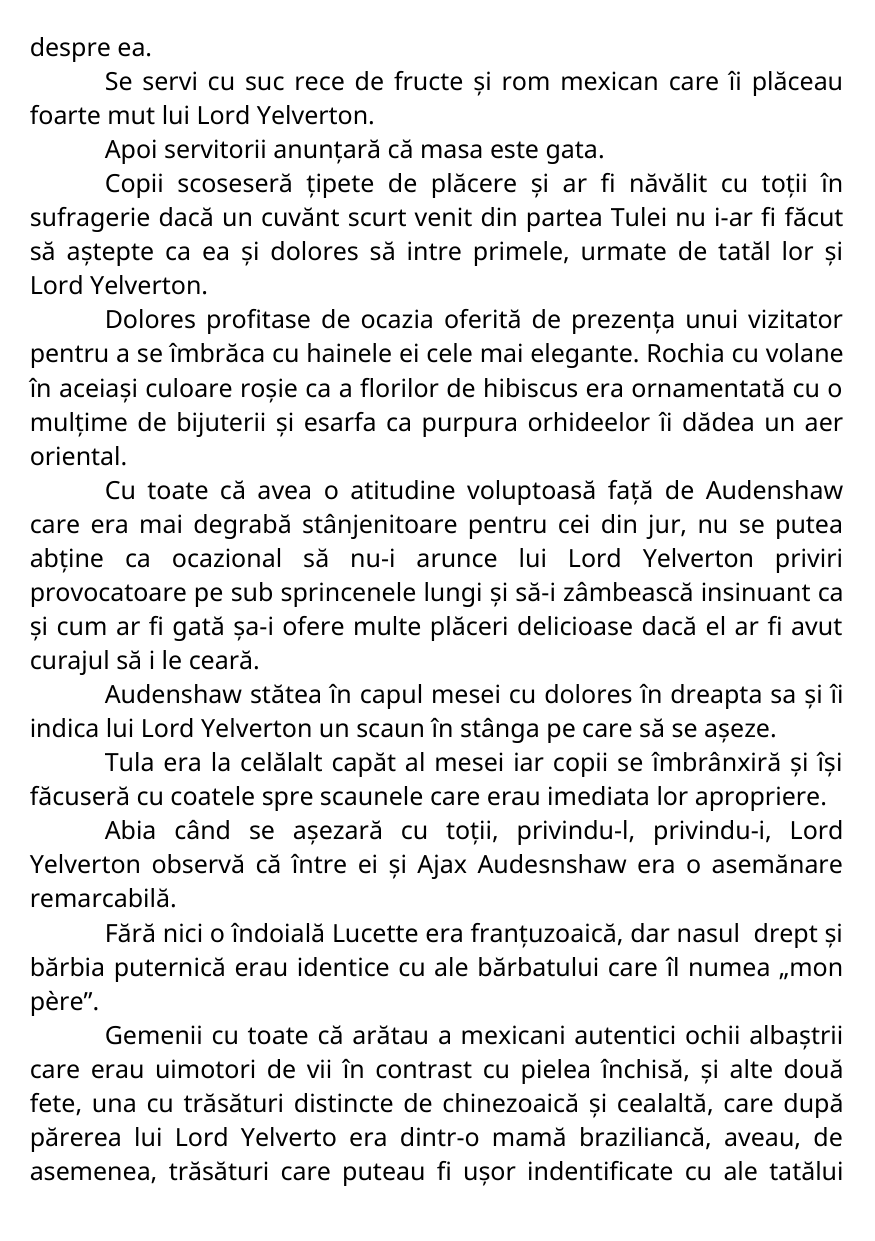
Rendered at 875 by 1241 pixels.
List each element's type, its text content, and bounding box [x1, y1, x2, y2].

text Se servi cu suc rece de fructe şi rom mexican care îi plăceau foarte mut lui Lord Yelverton. [29, 64, 844, 132]
text Dolores profitase de ocazia oferită de prezenţa unui vizitator pentru a se îmbrăca cu hainele ei cele mai elegante. Rochia cu volane în aceiaşi culoare roşie ca a florilor de hibiscus era ornamentată cu o mulţime de bijuterii şi esarfa ca purpura orhideelor îi dădea un aer oriental. [29, 302, 844, 472]
text Apoi servitorii anunţară că masa este gata. [29, 132, 844, 166]
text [29, 29, 844, 64]
text Abia când se aşezară cu toţii, privindu-l, privindu-i, Lord Yelverton observă că între ei şi Ajax Audesnshaw era o asemănare remarcabilă. [29, 813, 844, 915]
text Tula era la celălalt capăt al mesei iar copii se îmbrânxiră şi îşi făcuseră cu coatele spre scaunele care erau imediata lor apropriere. [29, 745, 844, 813]
text Fără nici o îndoială Lucette era franţuzoaică, dar nasul drept şi bărbia puternică erau identice cu ale bărbatului care îl numea „mon père”. [29, 915, 844, 1017]
text Cu toate că avea o atitudine voluptoasă faţă de Audenshaw care era mai degrabă stânjenitoare pentru cei din jur, nu se putea abţine ca ocazional să nu-i arunce lui Lord Yelverton priviri provocatoare pe sub sprincenele lungi şi să-i zâmbească insinuant ca şi cum ar fi gată şa-i ofere multe plăceri delicioase dacă el ar fi avut curajul să i le ceară. [29, 472, 844, 677]
text Copii scoseseră ţipete de plăcere şi ar fi năvălit cu toţii în sufragerie dacă un cuvănt scurt venit din partea Tulei nu i-ar fi făcut să aştepte ca ea şi dolores să intre primele, urmate de tatăl lor şi Lord Yelverton. [29, 166, 844, 302]
text Audenshaw stătea în capul mesei cu dolores în dreapta sa şi îi indica lui Lord Yelverton un scaun în stânga pe care să se aşeze. [29, 677, 844, 745]
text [29, 1017, 844, 1188]
